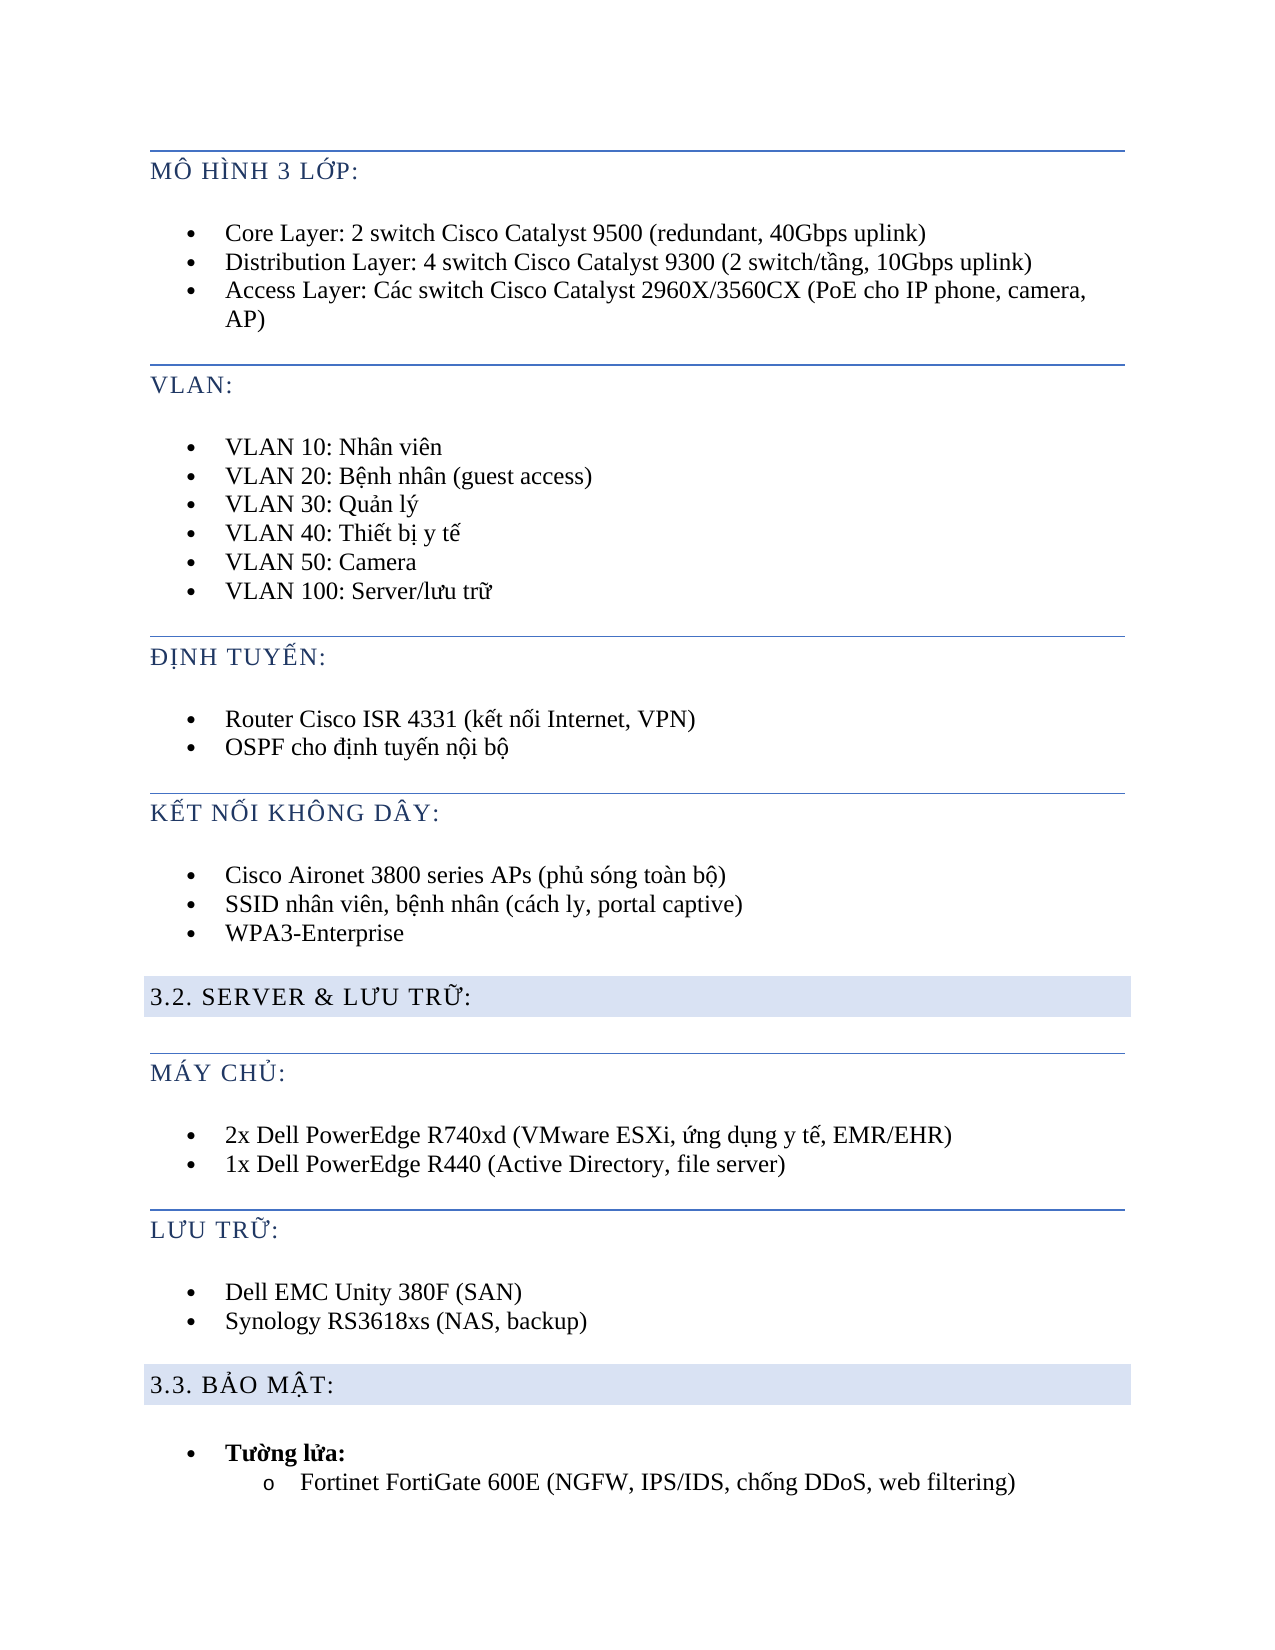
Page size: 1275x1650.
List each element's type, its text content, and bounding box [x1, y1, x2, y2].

list Cisco Aironet 3800 series APs (phủ sóng toàn bộ) [187, 860, 1125, 889]
subtitle VLAN: [150, 366, 1125, 399]
list VLAN 40: Thiết bị y tế [187, 518, 1125, 547]
list VLAN 100: Server/lưu trữ [187, 576, 1125, 604]
list VLAN 30: Quản lý [187, 489, 1125, 518]
list Tường lửa: [187, 1438, 1125, 1467]
subtitle Lưu trữ: [150, 1211, 1125, 1244]
list OSPF cho định tuyến nội bộ [187, 732, 1125, 761]
list Fortinet FortiGate 600E (NGFW, IPS/IDS, chống DDoS, web filtering) [262, 1467, 1125, 1497]
list Synology RS3618xs (NAS, backup) [187, 1306, 1125, 1335]
subtitle Định tuyến: [150, 637, 1125, 670]
subtitle 3.2. Server & Lưu trữ: [150, 982, 1125, 1011]
list WPA3-Enterprise [187, 918, 1125, 947]
list 2x Dell PowerEdge R740xd (VMware ESXi, ứng dụng y tế, EMR/EHR) [187, 1121, 1125, 1149]
list 1x Dell PowerEdge R440 (Active Directory, file server) [187, 1149, 1125, 1178]
subtitle Mô hình 3 lớp: [150, 152, 1125, 184]
list Dell EMC Unity 380F (SAN) [187, 1277, 1125, 1306]
list SSID nhân viên, bệnh nhân (cách ly, portal captive) [187, 889, 1125, 918]
list Access Layer: Các switch Cisco Catalyst 2960X/3560CX (PoE cho IP phone, camera, AP) [187, 275, 1125, 333]
list VLAN 50: Camera [187, 547, 1125, 576]
list Core Layer: 2 switch Cisco Catalyst 9500 (redundant, 40Gbps uplink) [187, 218, 1125, 247]
list VLAN 20: Bệnh nhân (guest access) [187, 461, 1125, 489]
list Router Cisco ISR 4331 (kết nối Internet, VPN) [187, 704, 1125, 732]
list Distribution Layer: 4 switch Cisco Catalyst 9300 (2 switch/tầng, 10Gbps uplink) [187, 247, 1125, 275]
subtitle Kết nối không dây: [150, 794, 1125, 827]
subtitle 3.3. Bảo mật: [150, 1370, 1125, 1399]
list VLAN 10: Nhân viên [187, 432, 1125, 461]
subtitle Máy chủ: [150, 1054, 1125, 1087]
